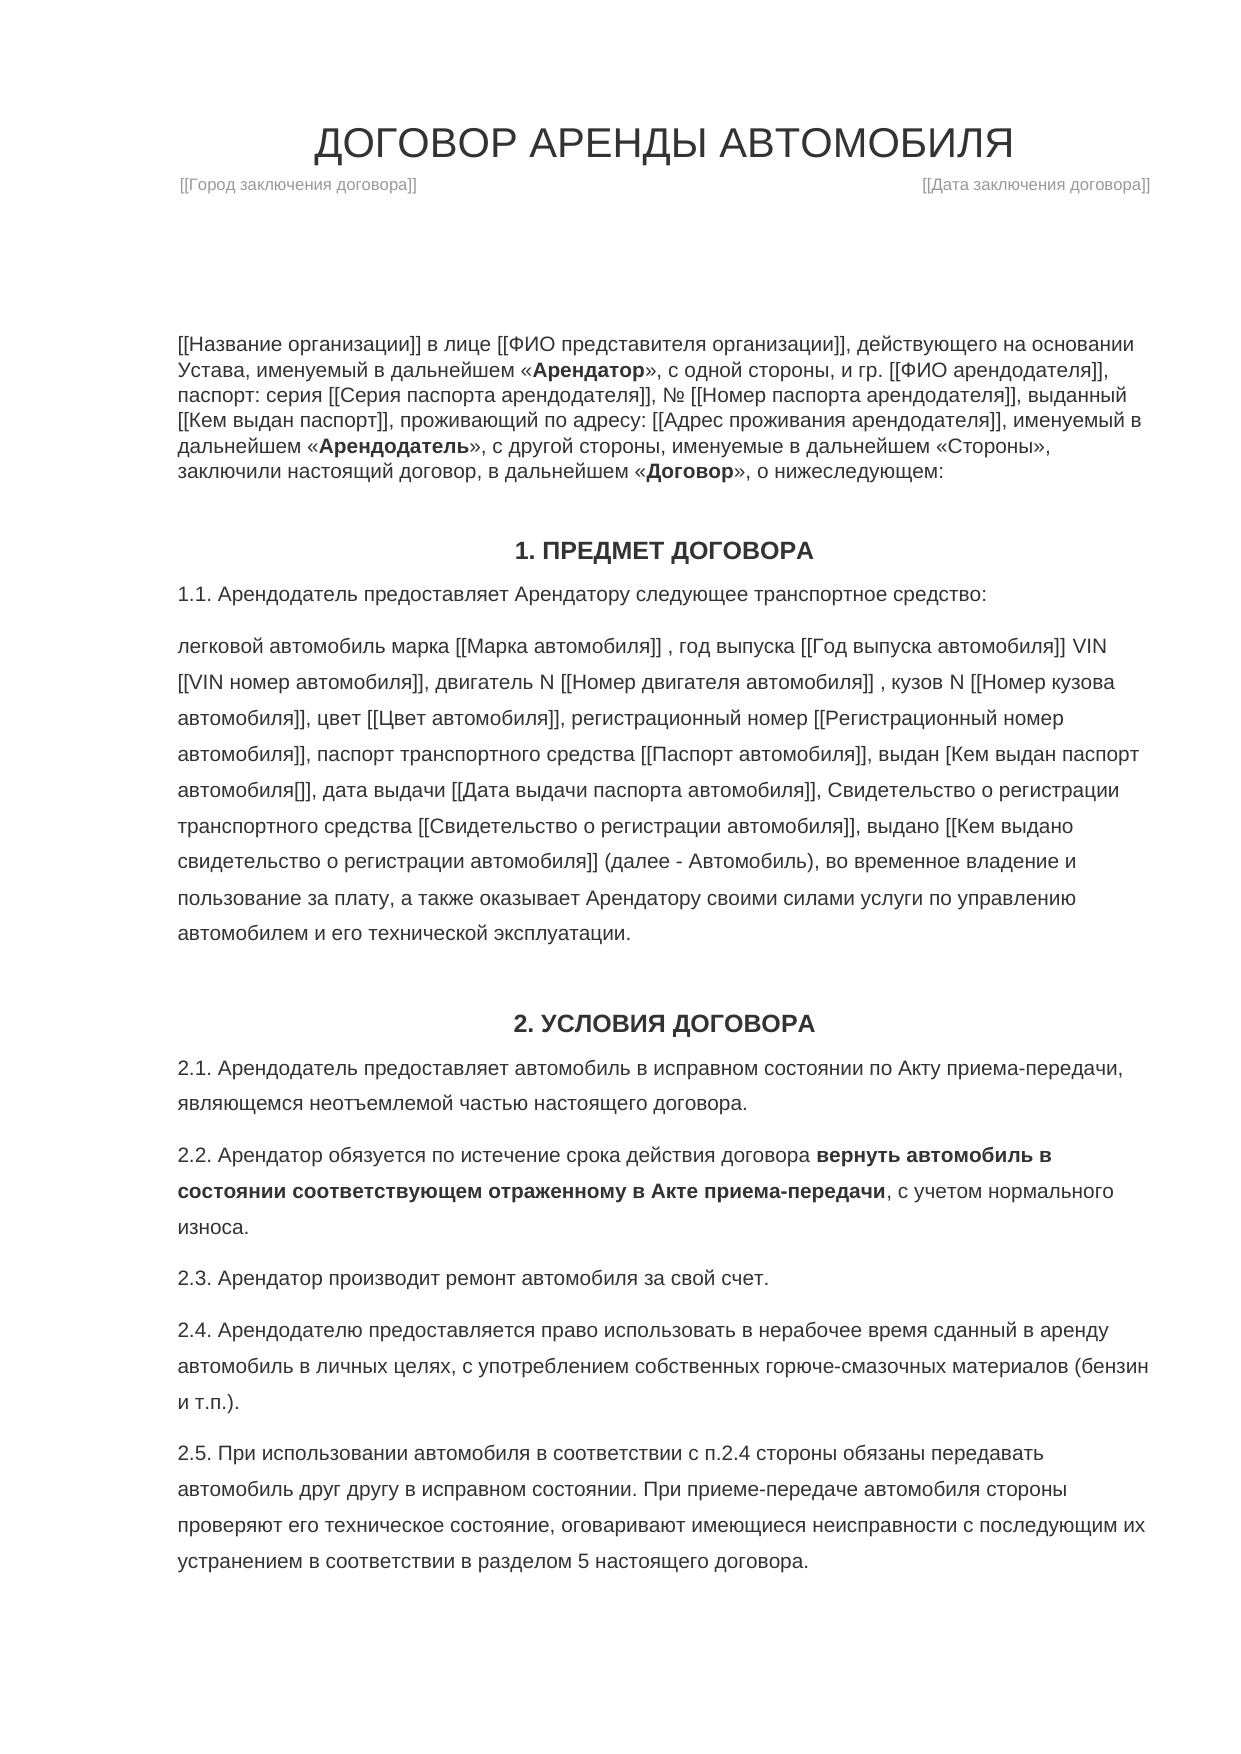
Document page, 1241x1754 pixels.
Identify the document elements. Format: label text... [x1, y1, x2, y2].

text 2.1. Арендодатель предоставляет автомобиль в исправном состоянии по Акту приема-передачи, являющемся неотъемлемой частью настоящего договора. [177, 1055, 1152, 1115]
text легковой автомобиль марка [[Марка автомобиля]] , год выпуска [[Год выпуска автомобиля]] VIN [[VIN номер автомобиля]], двигатель N [[Номер двигателя автомобиля]] , кузов N [[Номер кузова автомобиля]], цвет [[Цвет автомобиля]], регистрационный номер [[Регистрационный номер автомобиля]], паспорт транспортного средства [[Паспорт автомобиля]], выдан [Кем выдан паспорт автомобиля[]], дата выдачи [[Дата выдачи паспорта автомобиля]], Свидетельство о регистрации транспортного средства [[Свидетельство о регистрации автомобиля]], выдано [[Кем выдано свидетельство о регистрации автомобиля]] (далее - Автомобиль), во временное владение и пользование за плату, а также оказывает Арендатору своими силами услуги по управлению автомобилем и его технической эксплуатации. [177, 634, 1152, 945]
text 2. УСЛОВИЯ ДОГОВОРА [177, 1009, 1152, 1038]
table_header [[Дата заключения договора]] [666, 175, 1151, 206]
text 1. ПРЕДМЕТ ДОГОВОРА [177, 536, 1152, 565]
text ДОГОВОР АРЕНДЫ АВТОМОБИЛЯ [177, 118, 1152, 166]
text 2.3. Арендатор производит ремонт автомобиля за свой счет. [177, 1266, 1152, 1290]
text 2.2. Арендатор обязуется по истечение срока действия договора вернуть автомобиль в состоянии соответствующем отраженному в Акте приема-передачи, с учетом нормального износа. [177, 1143, 1152, 1239]
text 2.4. Арендодателю предоставляется право использовать в нерабочее время сданный в аренду автомобиль в личных целях, с употреблением собственных горюче-смазочных материалов (бензин и т.п.). [177, 1318, 1152, 1414]
text 1.1. Арендодатель предоставляет Арендатору следующее транспортное средство: [177, 582, 1152, 606]
table_header [[Город заключения договора]] [179, 175, 665, 206]
text 2.5. При использовании автомобиля в соответствии с п.2.4 стороны обязаны передавать автомобиль друг другу в исправном состоянии. При приеме-передаче автомобиля стороны проверяют его техническое состояние, оговаривают имеющиеся неисправности с последующим их устранением в соответствии в разделом 5 настоящего договора. [177, 1441, 1152, 1573]
text [[Название организации]] в лице [[ФИО представителя организации]], действующего на основании Устава, именуемый в дальнейшем «Арендатор», с одной стороны, и гр. [[ФИО арендодателя]], паспорт: серия [[Серия паспорта арендодателя]], № [[Номер паспорта арендодателя]], выданный [[Кем выдан паспорт]], проживающий по адресу: [[Адрес проживания арендодателя]], именуемый в дальнейшем «Арендодатель», с другой стороны, именуемые в дальнейшем «Стороны», заключили настоящий договор, в дальнейшем «Договор», о нижеследующем: [177, 332, 1152, 483]
